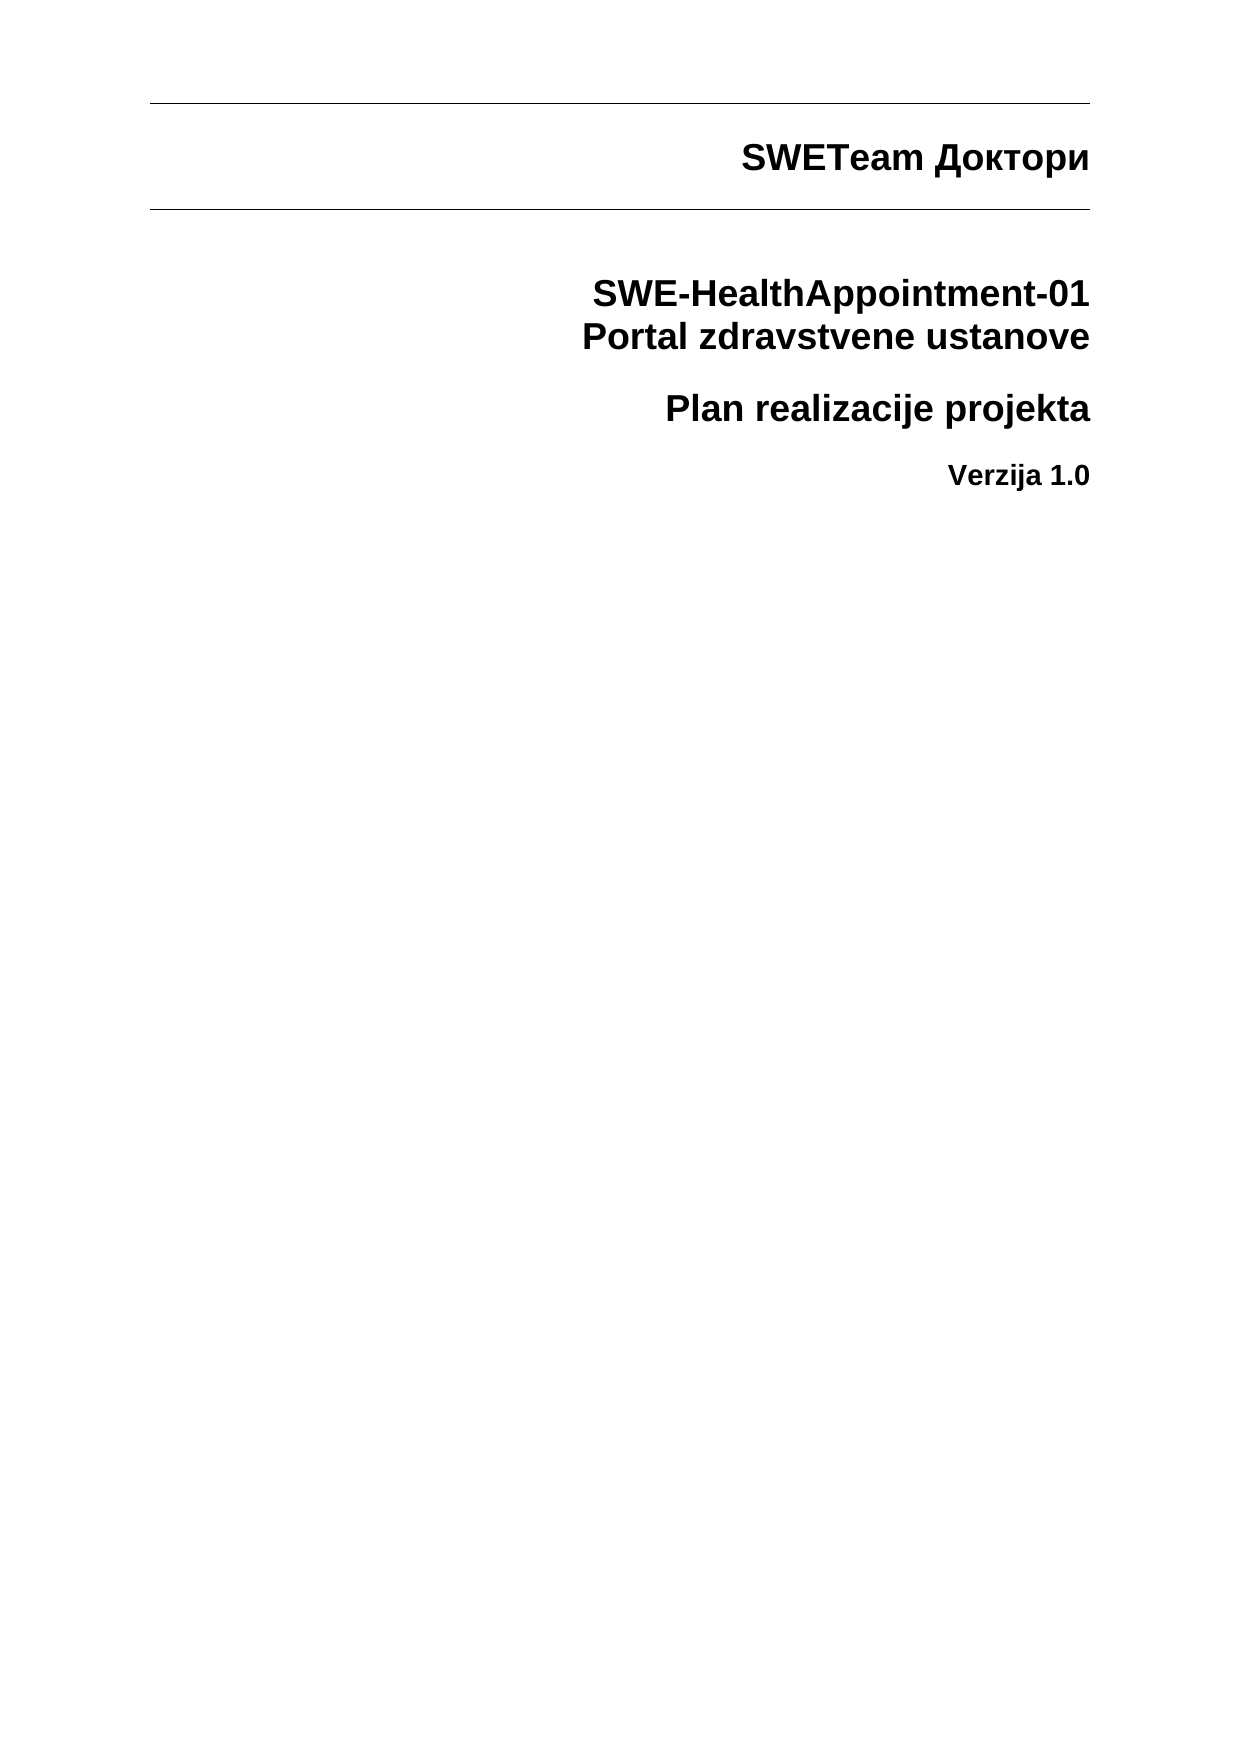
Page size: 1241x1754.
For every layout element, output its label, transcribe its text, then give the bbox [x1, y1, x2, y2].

text Verzija 1.0 [150, 458, 1090, 491]
text Plan realizacije projekta [150, 386, 1090, 429]
text SWE-HealthAppointment-01 [150, 271, 1090, 314]
text Portal zdravstvene ustanove [150, 314, 1090, 357]
